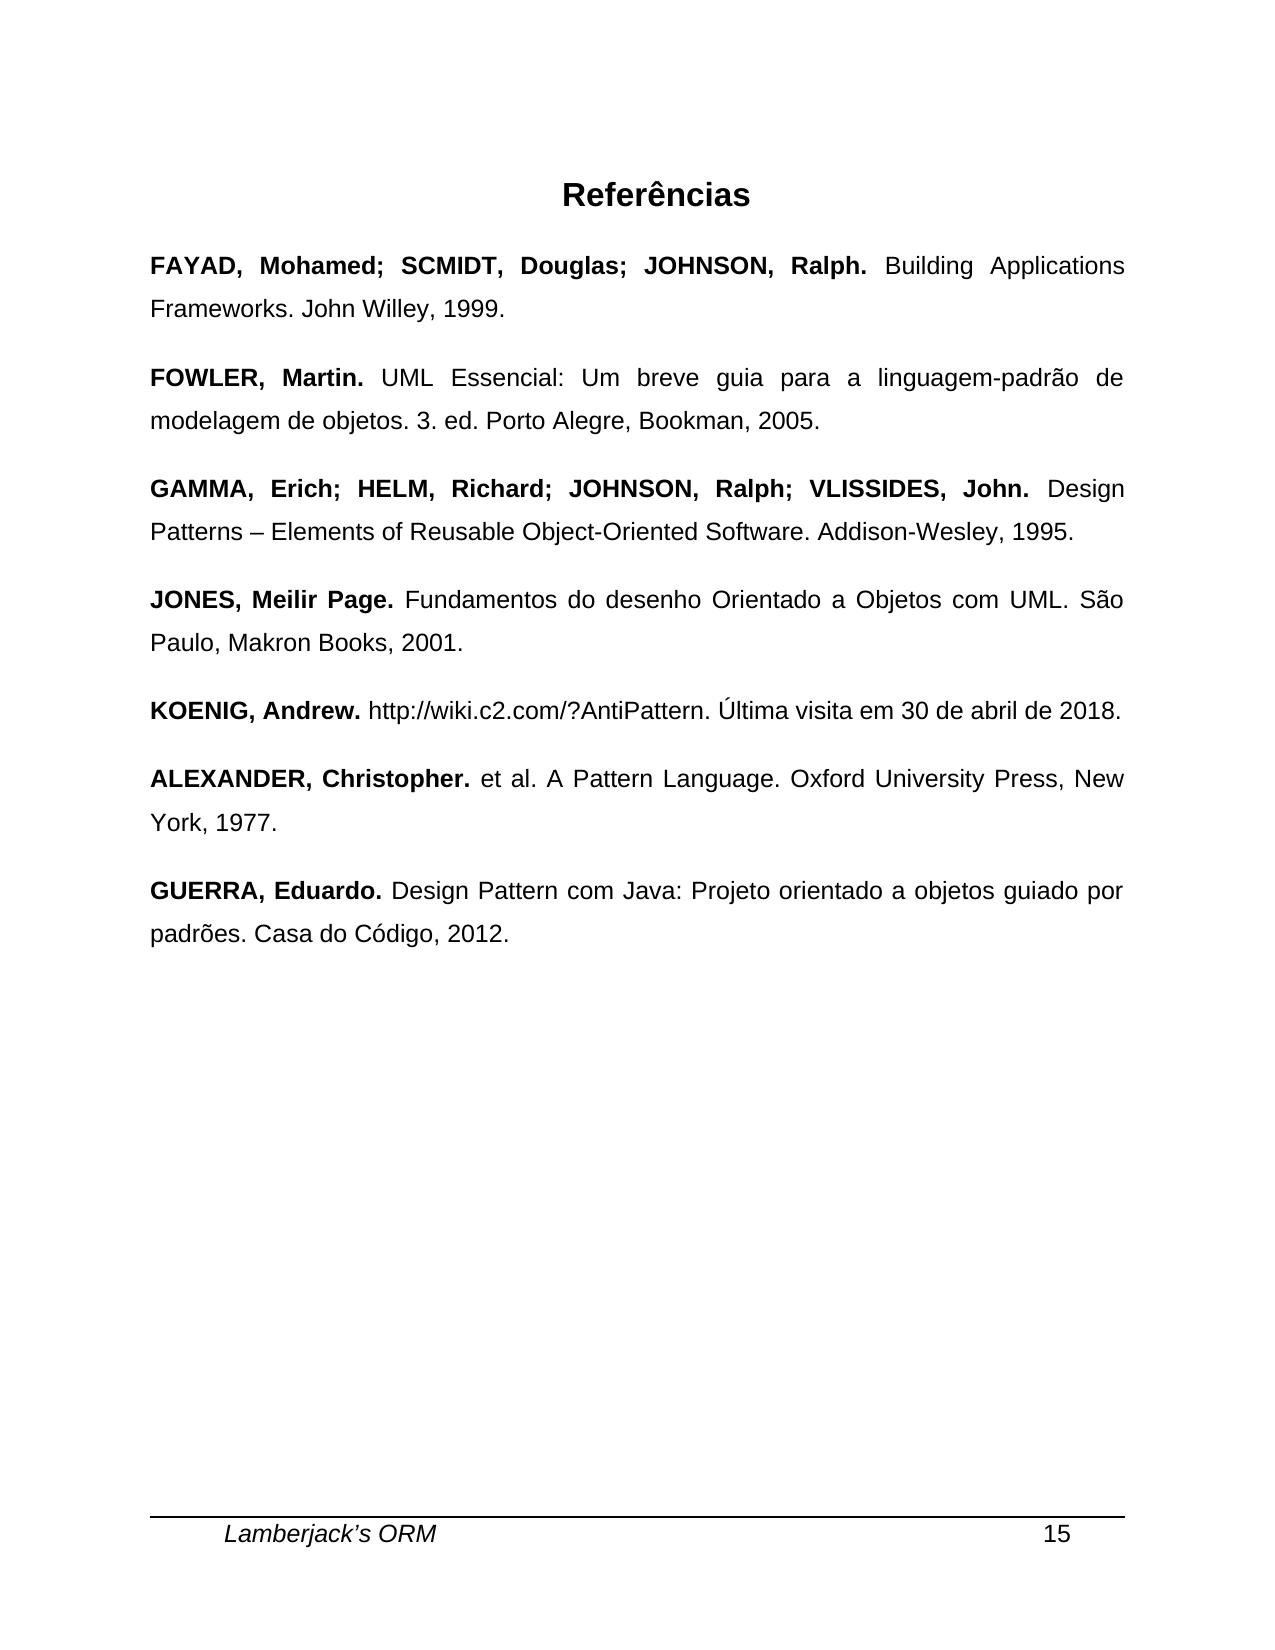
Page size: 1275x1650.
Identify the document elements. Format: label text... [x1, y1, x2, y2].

text FAYAD, Mohamed; SCMIDT, Douglas; JOHNSON, Ralph. Building Applications Frameworks. John Willey, 1999. [150, 251, 1125, 323]
text ALEXANDER, Christopher. et al. A Pattern Language. Oxford University Press, New York, 1977. [150, 764, 1125, 836]
text FOWLER, Martin. UML Essencial: Um breve guia para a linguagem-padrão de modelagem de objetos. 3. ed. Porto Alegre, Bookman, 2005. [150, 363, 1125, 434]
text JONES, Meilir Page. Fundamentos do desenho Orientado a Objetos com UML. São Paulo, Makron Books, 2001. [150, 585, 1125, 657]
subtitle Referências [187, 175, 1125, 213]
text KOENIG, Andrew. http://wiki.c2.com/?AntiPattern. Última visita em 30 de abril de 2018. [150, 696, 1125, 725]
text GAMMA, Erich; HELM, Richard; JOHNSON, Ralph; VLISSIDES, John. Design Patterns – Elements of Reusable Object-Oriented Software. Addison-Wesley, 1995. [150, 474, 1125, 546]
text GUERRA, Eduardo. Design Pattern com Java: Projeto orientado a objetos guiado por padrões. Casa do Código, 2012. [150, 876, 1125, 948]
